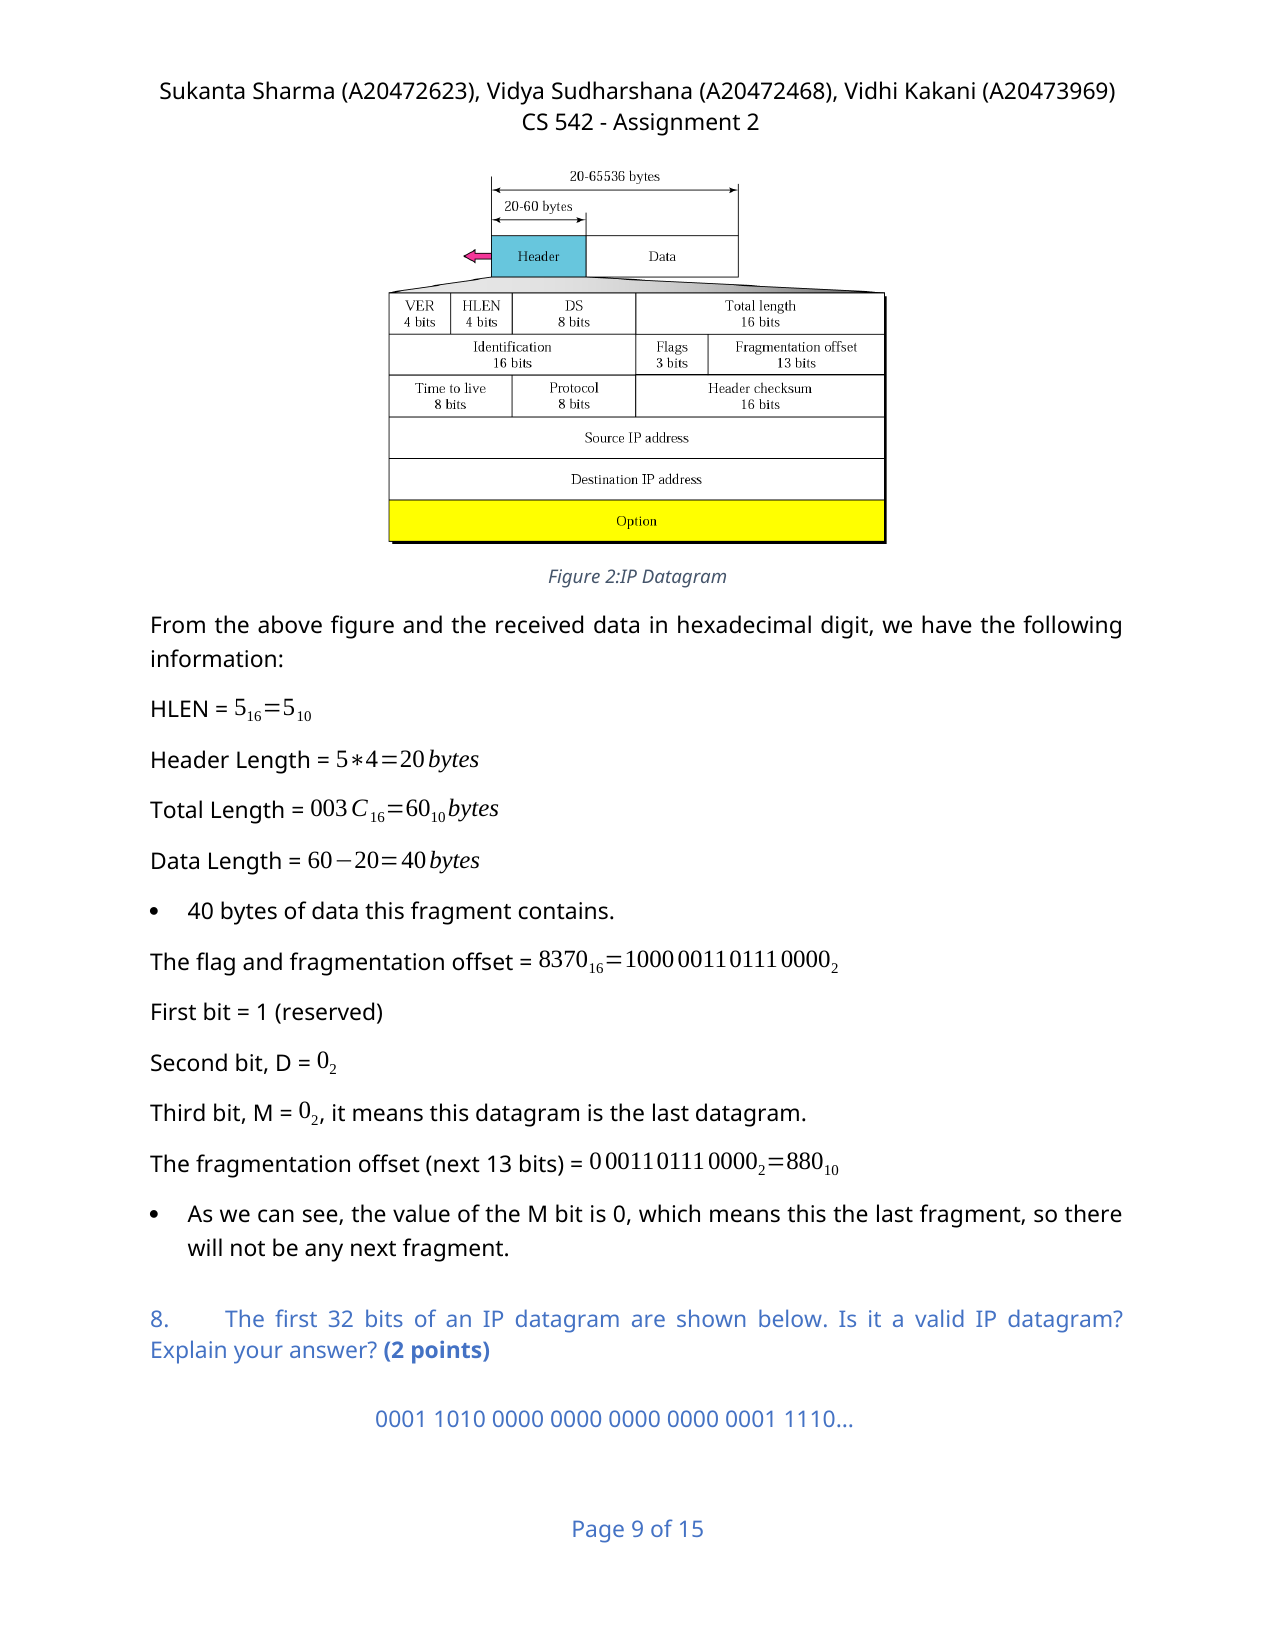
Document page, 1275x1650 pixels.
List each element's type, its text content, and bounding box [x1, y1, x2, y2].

list 40 bytes of data this fragment contains. [150, 895, 1125, 927]
text Header Length = [150, 744, 1125, 775]
text First bit = 1 (reserved) [150, 996, 1125, 1027]
text Figure 2:IP Datagram [150, 563, 1125, 588]
text Second bit, D = [150, 1047, 1125, 1078]
text The fragmentation offset (next 13 bits) = [150, 1148, 1125, 1179]
text The first 32 bits of an IP datagram are shown below. Is it a valid IP datagram? Explain your answer? (2 points) [150, 1303, 1125, 1366]
text Total Length = [150, 794, 1125, 826]
text HLEN = [150, 693, 1125, 725]
text Data Length = [150, 845, 1125, 876]
list As we can see, the value of the M bit is 0, which means this the last fragment, so there will not be any next fragment. [150, 1198, 1125, 1263]
text The flag and fragmentation offset = [150, 946, 1125, 977]
text From the above figure and the received data in hexadecimal digit, we have the following information: [150, 609, 1125, 674]
text Third bit, M = , it means this datagram is the last datagram. [150, 1097, 1125, 1128]
list 0001 1010 0000 0000 0000 0000 0001 1110… [300, 1403, 1125, 1434]
